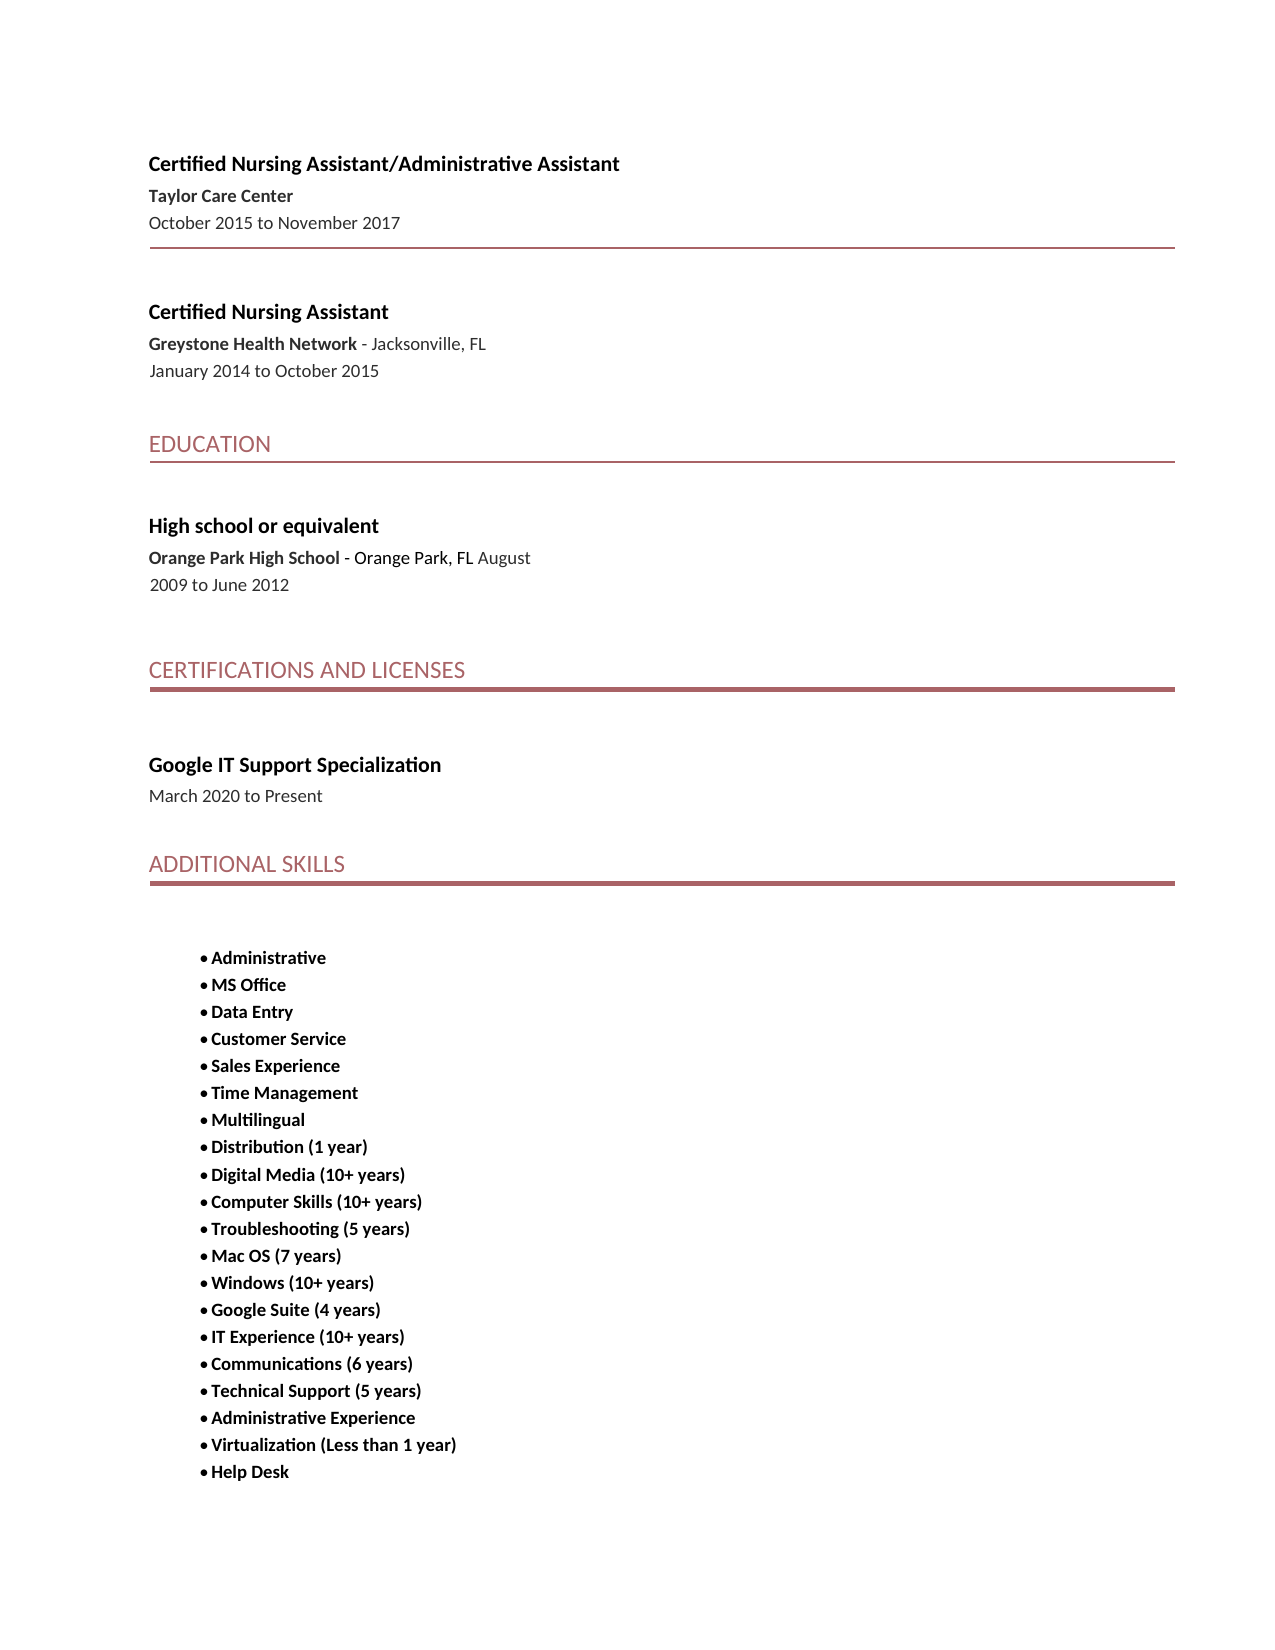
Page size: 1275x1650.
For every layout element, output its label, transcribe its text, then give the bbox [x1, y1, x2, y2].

subtitle High school or equivalent [148, 513, 1125, 539]
subtitle Google IT Support Specialization [148, 751, 1125, 777]
text March 2020 to Present [148, 784, 545, 807]
list Technical Support (5 years) [199, 1379, 1125, 1402]
list Mac OS (7 years) [199, 1244, 1125, 1267]
list Computer Skills (10+ years) [199, 1190, 1125, 1213]
list MS Office [199, 973, 1125, 996]
list Windows (10+ years) [199, 1271, 1125, 1294]
list Administrative Experience [199, 1406, 1125, 1429]
list Time Management [199, 1081, 1125, 1104]
text Greystone Health Network - Jacksonville, FL January 2014 to October 2015 [148, 332, 545, 382]
list Help Desk [199, 1461, 1125, 1483]
list Digital Media (10+ years) [199, 1163, 1125, 1186]
list Multilingual [199, 1108, 1125, 1131]
subtitle Certified Nursing Assistant/Administrative Assistant [148, 150, 1125, 177]
text October 2015 to November 2017 [148, 211, 545, 234]
list Troubleshooting (5 years) [199, 1217, 1125, 1240]
text Taylor Care Center [148, 184, 500, 207]
list Sales Experience [199, 1054, 1125, 1077]
text Orange Park High School - Orange Park, FL August 2009 to June 2012 [148, 546, 545, 596]
list Distribution (1 year) [199, 1136, 1125, 1158]
list Customer Service [199, 1027, 1125, 1050]
subtitle CERTIFICATIONS AND LICENSES [148, 654, 1125, 685]
list Administrative [199, 946, 1125, 969]
list IT Experience (10+ years) [199, 1325, 1125, 1348]
subtitle EDUCATION [148, 429, 1125, 459]
list Data Entry [199, 1000, 1125, 1023]
list Google Suite (4 years) [199, 1298, 1125, 1321]
list Communications (6 years) [199, 1352, 1125, 1375]
subtitle ADDITIONAL SKILLS [148, 848, 1125, 878]
list Virtualization (Less than 1 year) [199, 1433, 1125, 1456]
subtitle Certified Nursing Assistant [148, 298, 1125, 325]
